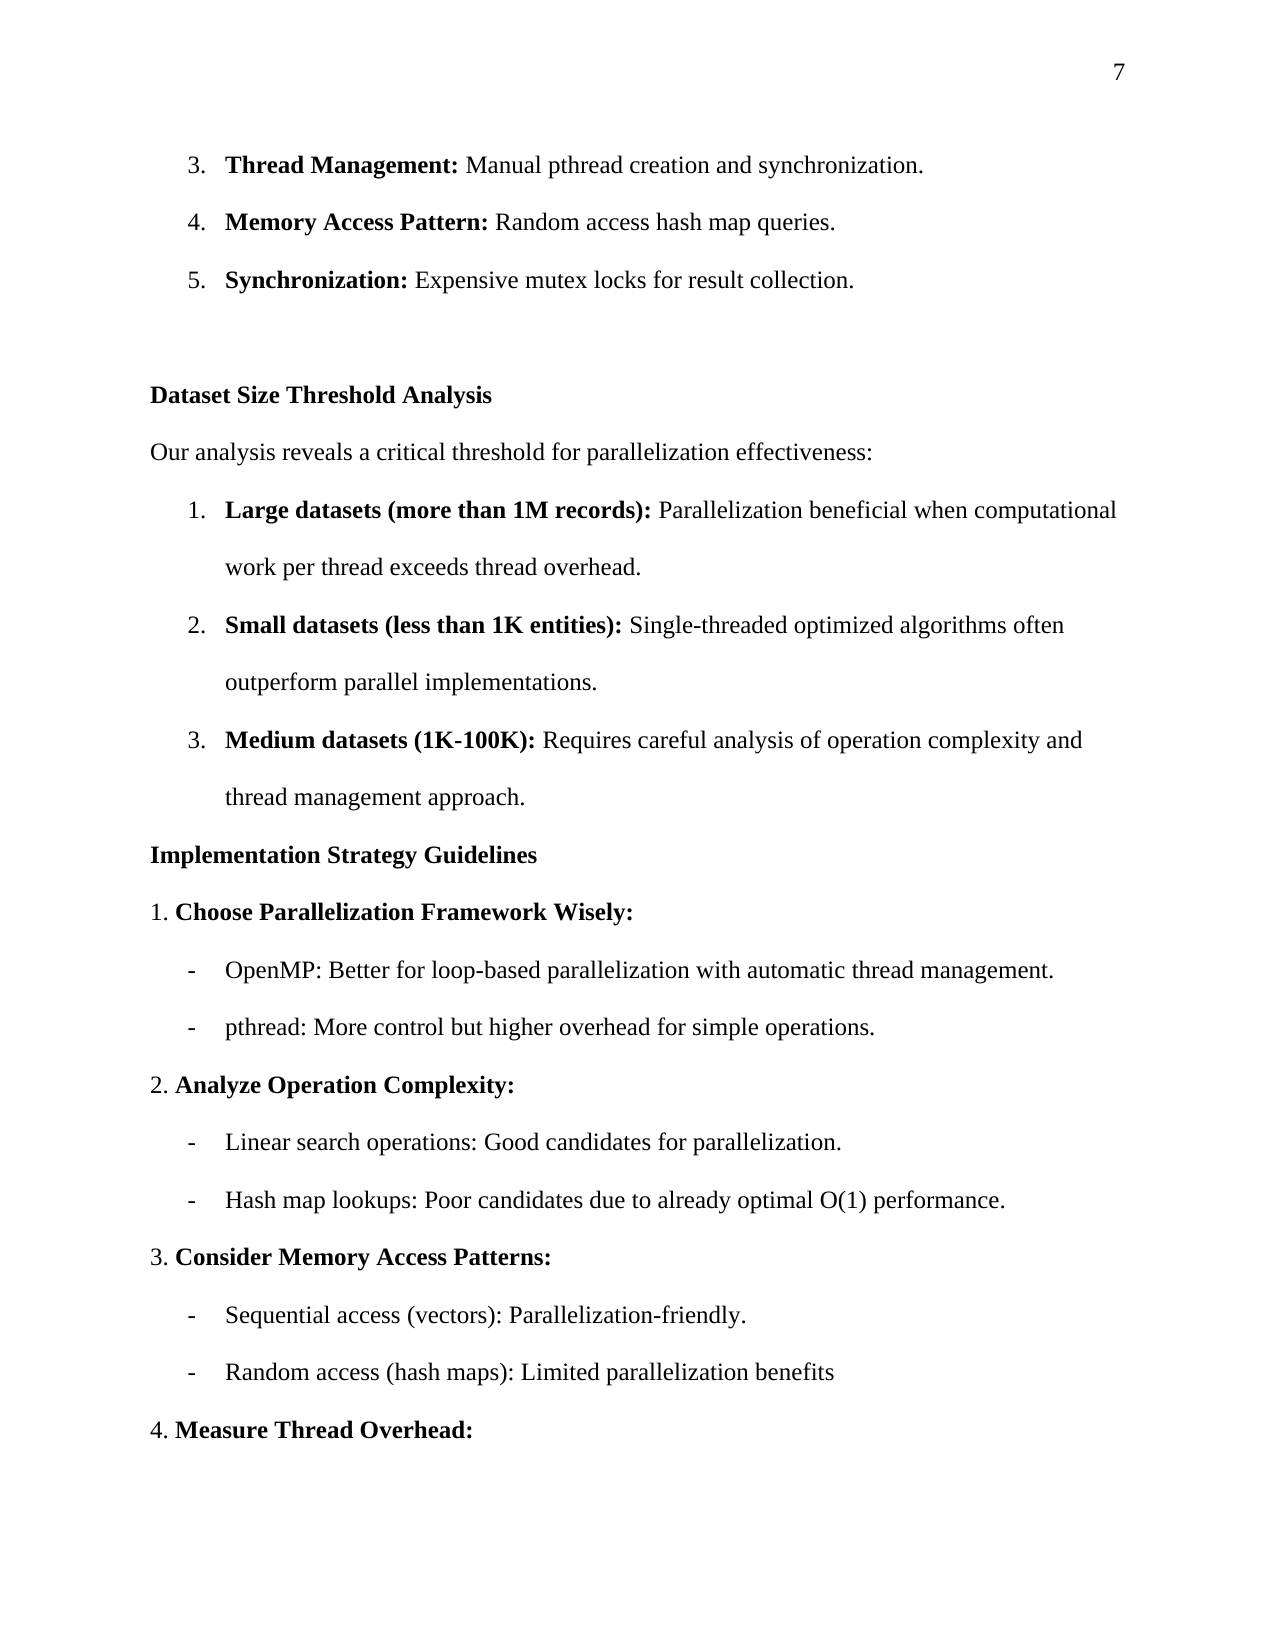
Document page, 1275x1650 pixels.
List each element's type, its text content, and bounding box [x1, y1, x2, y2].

list Hash map lookups: Poor candidates due to already optimal O(1) performance. [187, 1185, 1125, 1214]
text 4. Measure Thread Overhead: [150, 1415, 1125, 1444]
text Our analysis reveals a critical threshold for parallelization effectiveness: [150, 437, 1125, 466]
list Random access (hash maps): Limited parallelization benefits [187, 1357, 1125, 1386]
list Memory Access Pattern: Random access hash map queries. [187, 207, 1125, 236]
text 2. Analyze Operation Complexity: [150, 1070, 1125, 1099]
list pthread: More control but higher overhead for simple operations. [187, 1012, 1125, 1041]
text Dataset Size Threshold Analysis [150, 380, 1125, 409]
text 3. Consider Memory Access Patterns: [150, 1242, 1125, 1271]
list Synchronization: Expensive mutex locks for result collection. [187, 265, 1125, 294]
text 1. Choose Parallelization Framework Wisely: [150, 897, 1125, 926]
list OpenMP: Better for loop-based parallelization with automatic thread management. [187, 955, 1125, 984]
list Large datasets (more than 1M records): Parallelization beneficial when computational work per thread exceeds thread overhead. [187, 495, 1125, 581]
list Small datasets (less than 1K entities): Single-threaded optimized algorithms often outperform parallel implementations. [187, 610, 1125, 696]
text Implementation Strategy Guidelines [150, 840, 1125, 869]
list Thread Management: Manual pthread creation and synchronization. [187, 150, 1125, 179]
list Linear search operations: Good candidates for parallelization. [187, 1127, 1125, 1156]
list Sequential access (vectors): Parallelization-friendly. [187, 1300, 1125, 1329]
list Medium datasets (1K-100K): Requires careful analysis of operation complexity and thread management approach. [187, 725, 1125, 811]
